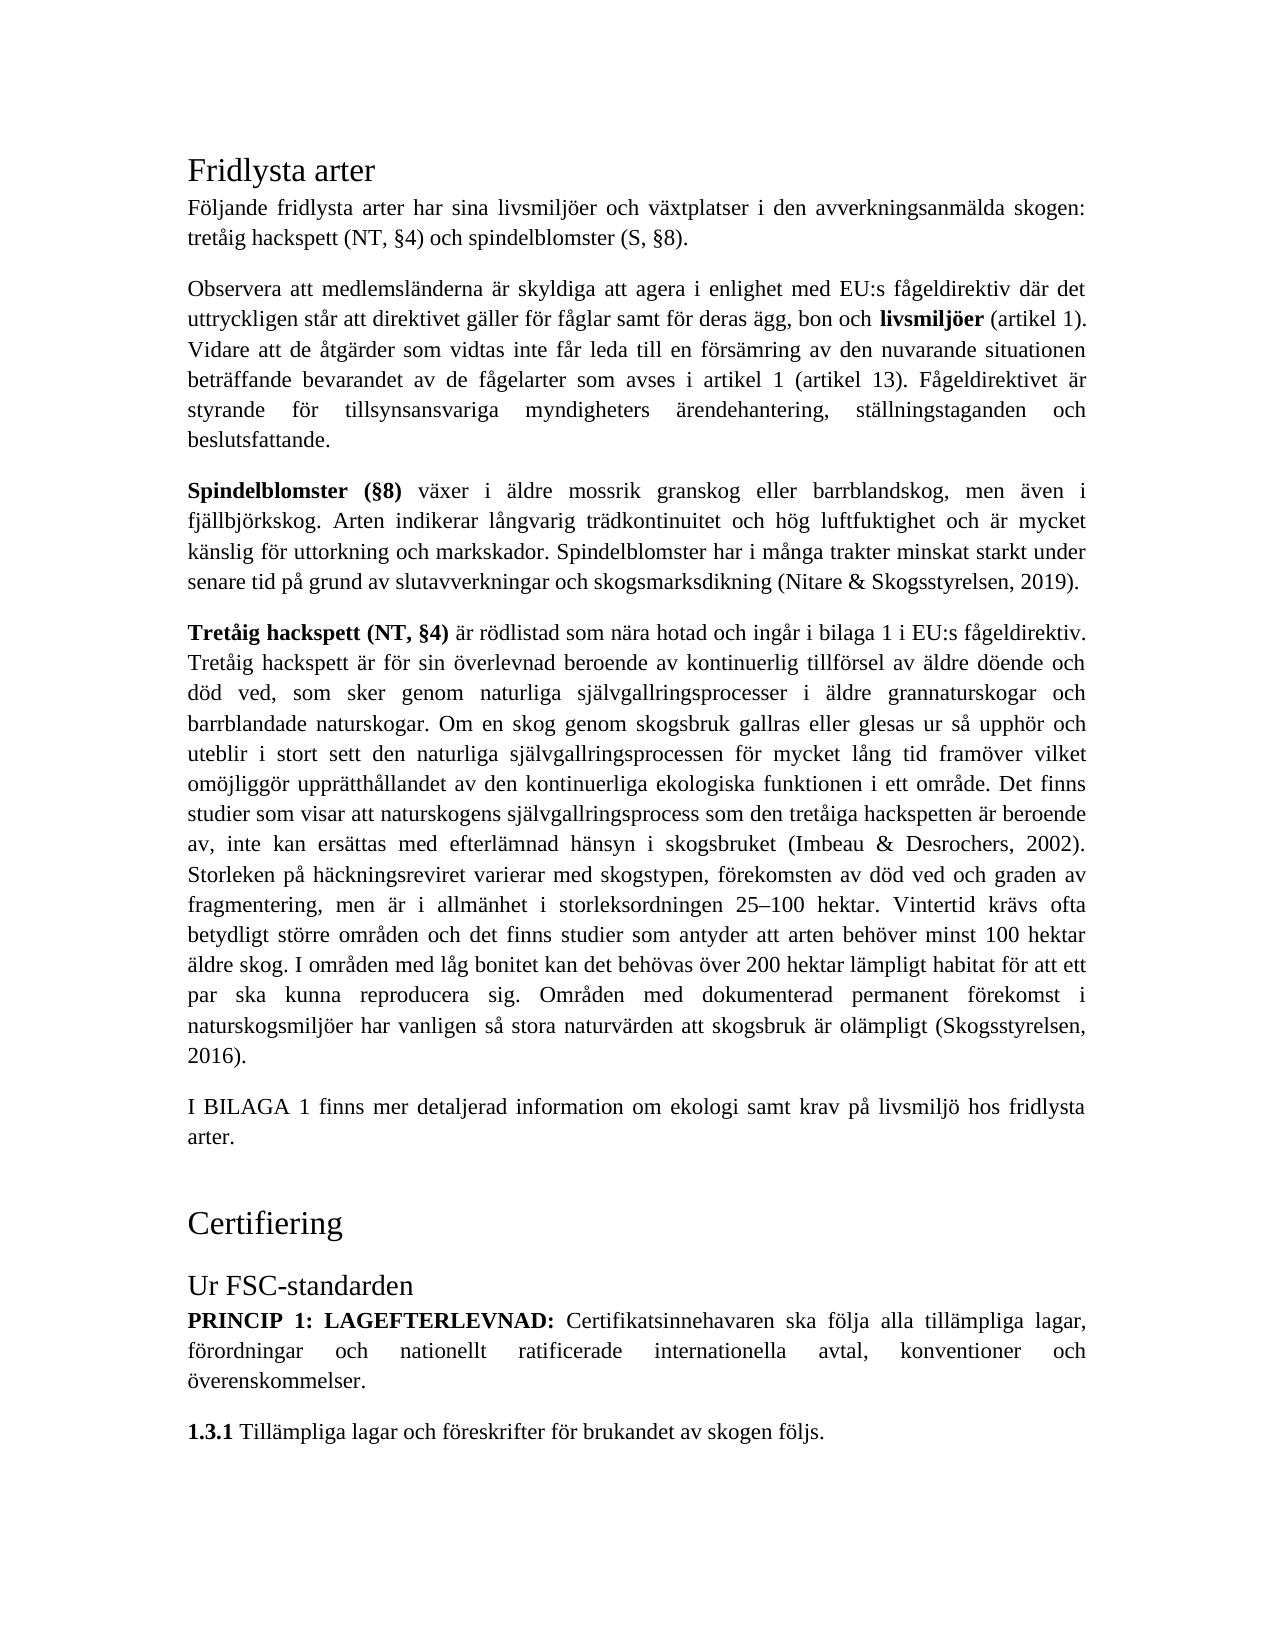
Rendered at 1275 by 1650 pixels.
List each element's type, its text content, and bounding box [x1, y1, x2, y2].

subtitle Fridlysta arter [187, 150, 1087, 188]
text Tretåig hackspett (NT, §4) är rödlistad som nära hotad och ingår i bilaga 1 i EU:s fågeldirektiv. Tretåig hackspett är för sin överlevnad beroende av kontinuerlig tillförsel av äldre döende och död ved, som sker genom naturliga självgallringsprocesser i äldre grannaturskogar och barrblandade naturskogar. Om en skog genom skogsbruk gallras eller glesas ur så upphör och uteblir i stort sett den naturliga självgallringsprocessen för mycket lång tid framöver vilket omöjliggör upprätthållandet av den kontinuerliga ekologiska funktionen i ett område. Det finns studier som visar att naturskogens självgallringsprocess som den tretåiga hackspetten är beroende av, inte kan ersättas med efterlämnad hänsyn i skogsbruket (Imbeau & Desrochers, 2002). Storleken på häckningsreviret varierar med skogstypen, förekomsten av död ved och graden av fragmentering, men är i allmänhet i storleksordningen 25–100 hektar. Vintertid krävs ofta betydligt större områden och det finns studier som antyder att arten behöver minst 100 hektar äldre skog. I områden med låg bonitet kan det behövas över 200 hektar lämpligt habitat för att ett par ska kunna reproducera sig. Områden med dokumenterad permanent förekomst i naturskogsmiljöer har vanligen så stora naturvärden att skogsbruk är olämpligt (Skogsstyrelsen, 2016). [187, 619, 1087, 1068]
text Följande fridlysta arter har sina livsmiljöer och växtplatser i den avverkningsanmälda skogen: tretåig hackspett (NT, §4) och spindelblomster (S, §8). [187, 194, 1087, 251]
text PRINCIP 1: LAGEFTERLEVNAD: Certifikatsinnehavaren ska följa alla tillämpliga lagar, förordningar och nationellt ratificerade internationella avtal, konventioner och överenskommelser. [187, 1307, 1087, 1394]
text Spindelblomster (§8) växer i äldre mossrik granskog eller barrblandskog, men även i fjällbjörkskog. Arten indikerar långvarig trädkontinuitet och hög luftfuktighet och är mycket känslig för uttorkning och markskador. Spindelblomster har i många trakter minskat starkt under senare tid på grund av slutavverkningar och skogsmarksdikning (Nitare & Skogsstyrelsen, 2019). [187, 477, 1087, 594]
subtitle Ur FSC-standarden [187, 1268, 1087, 1302]
text 1.3.1 Tillämpliga lagar och föreskrifter för brukandet av skogen följs. [187, 1418, 1087, 1445]
text I BILAGA 1 finns mer detaljerad information om ekologi samt krav på livsmiljö hos fridlysta arter. [187, 1093, 1087, 1149]
text Observera att medlemsländerna är skyldiga att agera i enlighet med EU:s fågeldirektiv där det uttryckligen står att direktivet gäller för fåglar samt för deras ägg, bon och livsmiljöer (artikel 1). Vidare att de åtgärder som vidtas inte får leda till en försämring av den nuvarande situationen beträffande bevarandet av de fågelarter som avses i artikel 1 (artikel 13). Fågeldirektivet är styrande för tillsynsansvariga myndigheters ärendehantering, ställningstaganden och beslutsfattande. [187, 275, 1087, 453]
subtitle Certifiering [187, 1203, 1087, 1242]
